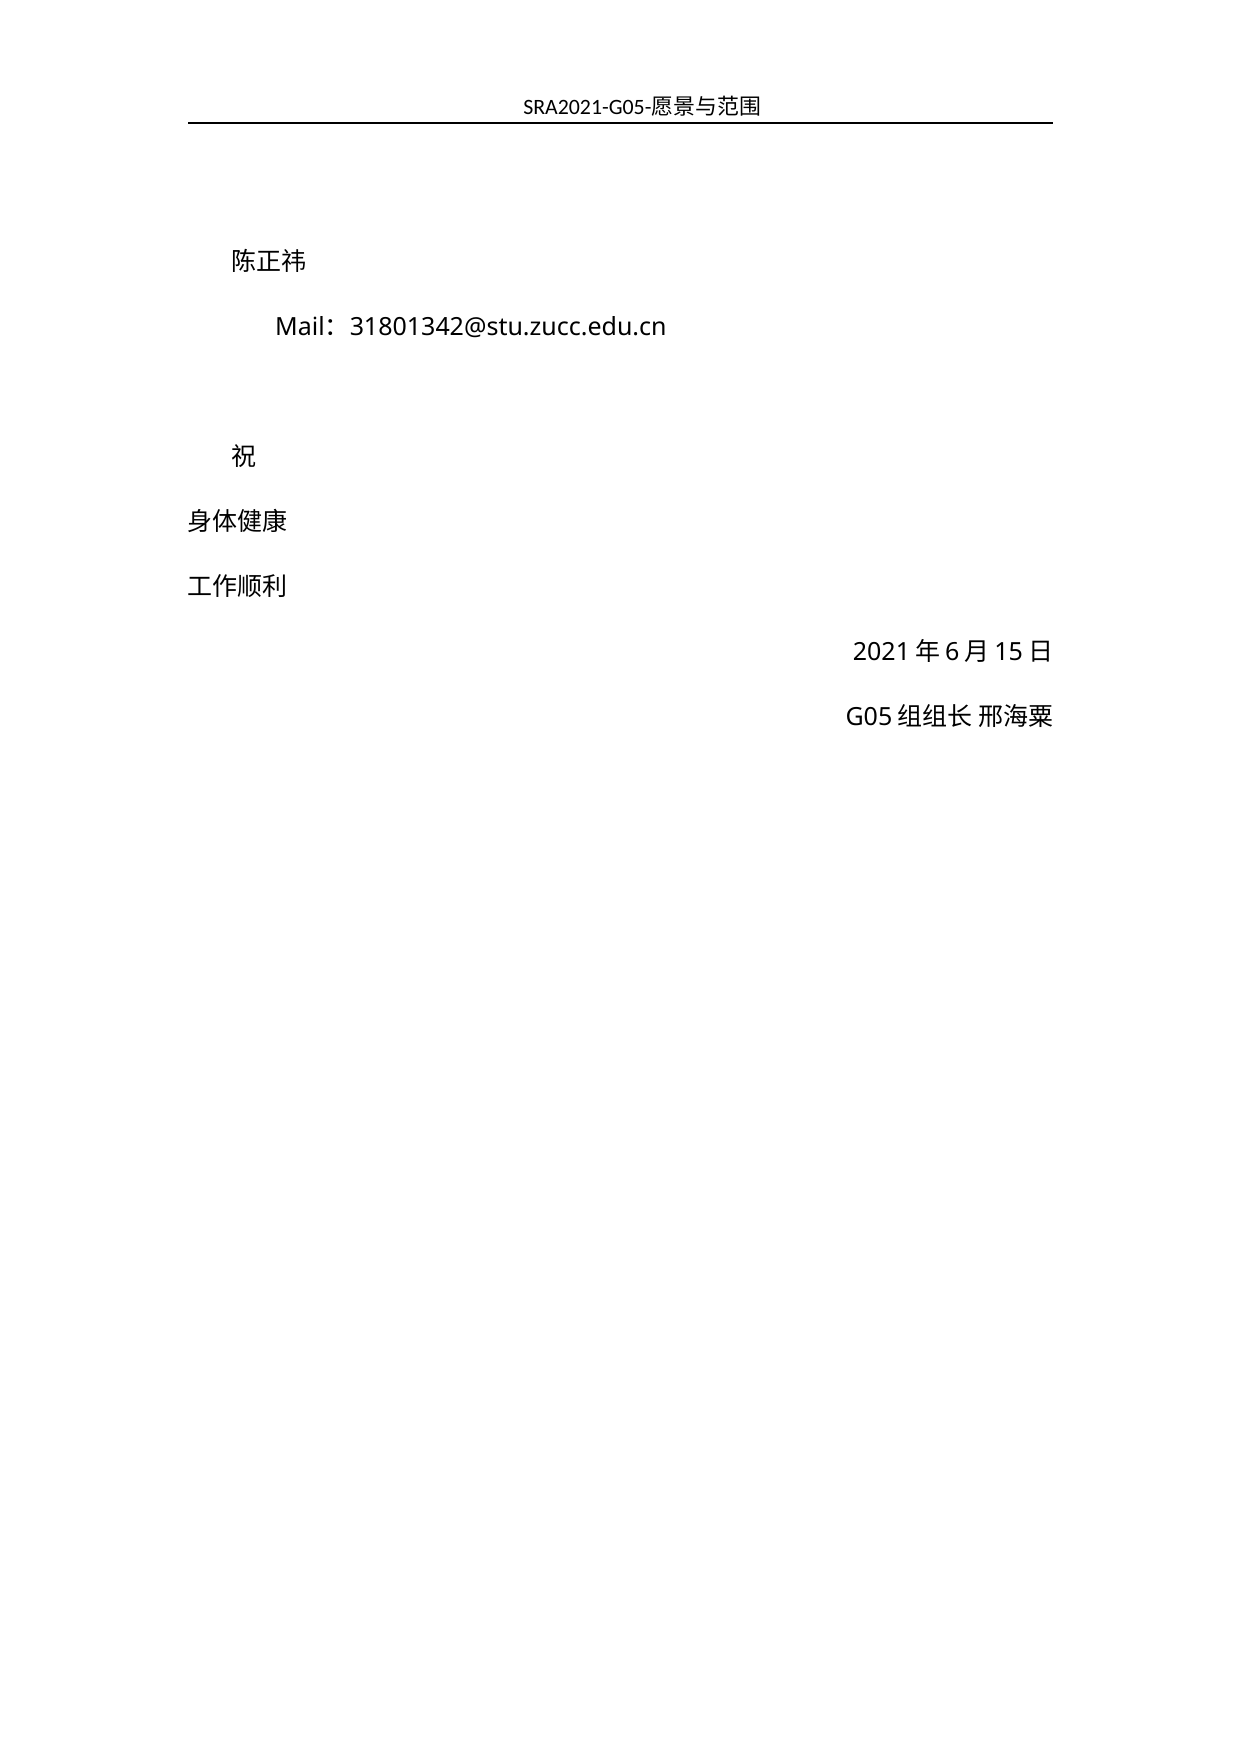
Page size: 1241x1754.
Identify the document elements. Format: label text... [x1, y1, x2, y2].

text 工作顺利 [187, 552, 1053, 617]
text Mail：31801342@stu.zucc.edu.cn [231, 292, 1053, 357]
text 陈正祎 [187, 227, 1053, 292]
text 2021年6月15日 [187, 617, 1053, 682]
text 身体健康 [187, 487, 1053, 552]
text 祝 [187, 422, 1053, 487]
text G05组组长 邢海粟 [187, 682, 1053, 747]
